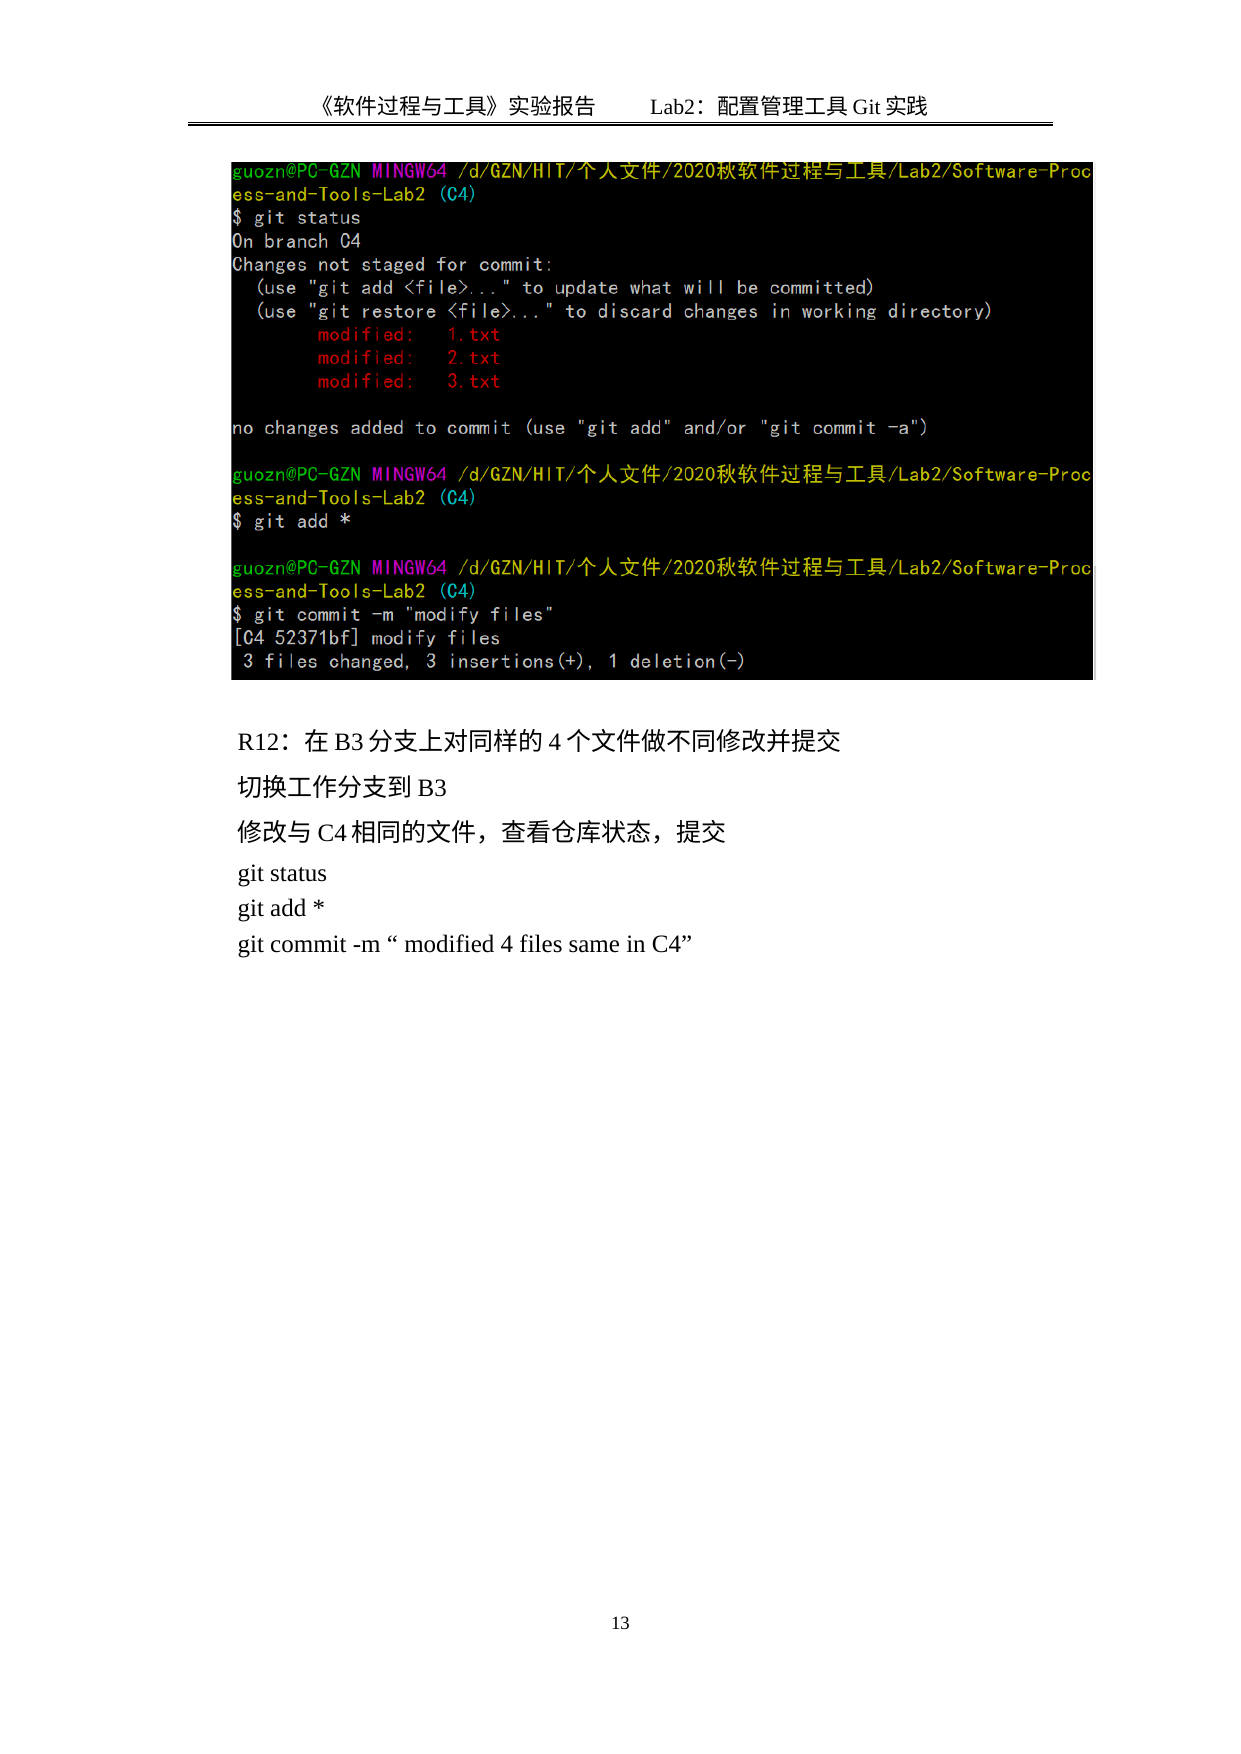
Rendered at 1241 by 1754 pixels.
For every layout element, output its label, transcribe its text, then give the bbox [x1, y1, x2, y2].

text git status [187, 858, 1053, 886]
text git add * [187, 893, 1053, 922]
picture [231, 162, 1097, 680]
text git commit -m “ modified 4 files same in C4” [187, 929, 1053, 958]
text 切换工作分支到B3 [187, 767, 1053, 803]
text R12：在B3分支上对同样的4个文件做不同修改并提交 [187, 722, 1053, 758]
text 修改与C4相同的文件，查看仓库状态，提交 [187, 812, 1053, 848]
